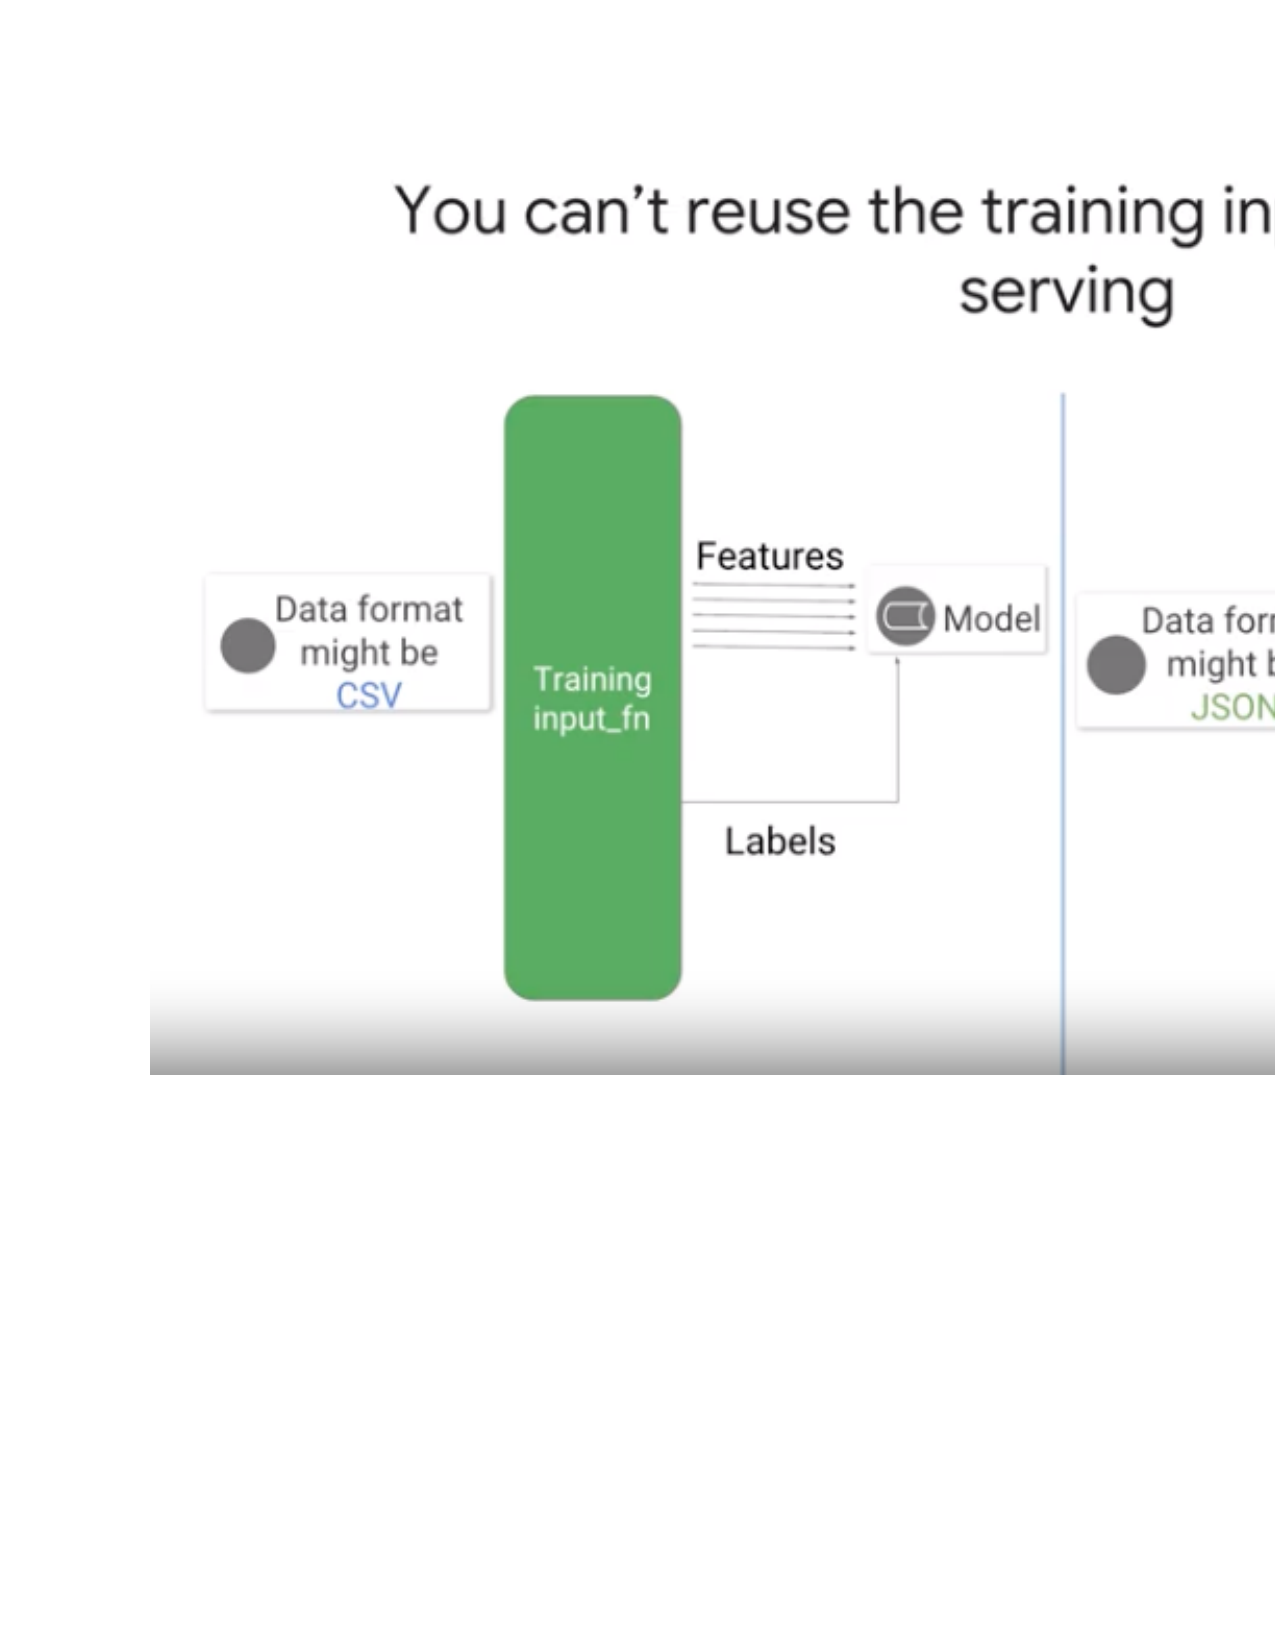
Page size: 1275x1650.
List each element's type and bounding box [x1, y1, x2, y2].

picture [150, 150, 1275, 1075]
